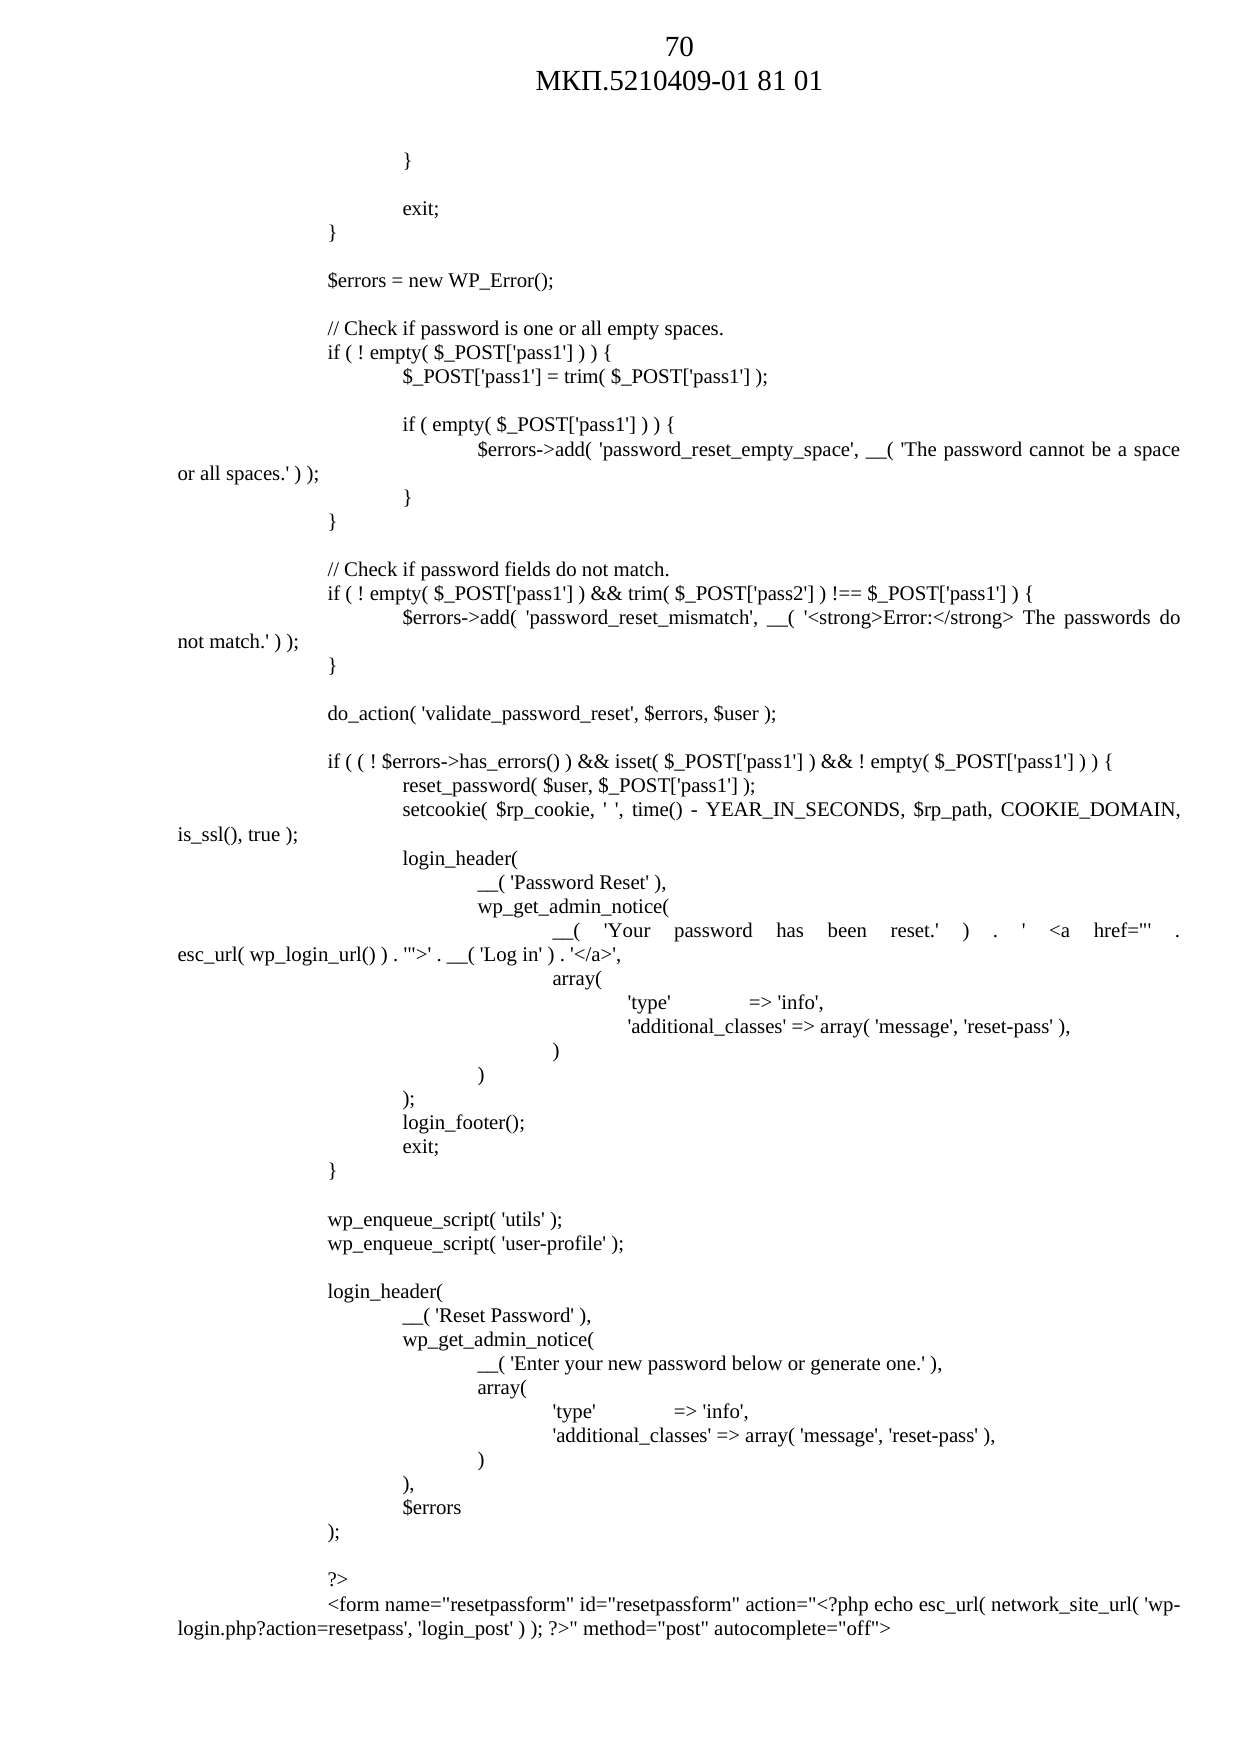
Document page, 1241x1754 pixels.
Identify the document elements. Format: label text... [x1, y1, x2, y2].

text ); [177, 1519, 1181, 1543]
text ), [177, 1471, 1181, 1495]
text if ( ! empty( $_POST['pass1'] ) ) { [177, 340, 1181, 364]
text login_footer(); [177, 1110, 1181, 1134]
text wp_get_admin_notice( [177, 1327, 1181, 1351]
text } [177, 509, 1181, 533]
text __( 'Enter your new password below or generate one.' ), [177, 1351, 1181, 1375]
text do_action( 'validate_password_reset', $errors, $user ); [177, 701, 1181, 725]
text } [177, 220, 1181, 244]
text exit; [177, 196, 1181, 220]
text $_POST['pass1'] = trim( $_POST['pass1'] ); [177, 364, 1181, 388]
text <form name="resetpassform" id="resetpassform" action="<?php echo esc_url( network_site_url( 'wp-login.php?action=resetpass', 'login_post' ) ); ?>" method="post" autocomplete="off"> [177, 1591, 1181, 1639]
text 'additional_classes' => array( 'message', 'reset-pass' ), [177, 1423, 1181, 1447]
text array( [177, 966, 1181, 990]
text ) [177, 1038, 1181, 1062]
text 'type' => 'info', [177, 990, 1181, 1014]
text __( 'Password Reset' ), [177, 869, 1181, 894]
text wp_enqueue_script( 'user-profile' ); [177, 1231, 1181, 1254]
text } [177, 1158, 1181, 1182]
text __( 'Your password has been reset.' ) . ' <a href="' . esc_url( wp_login_url() ) . '">' . __( 'Log in' ) . '</a>', [177, 918, 1181, 966]
text 'type' => 'info', [177, 1399, 1181, 1423]
text ?> [177, 1567, 1181, 1591]
text __( 'Reset Password' ), [177, 1303, 1181, 1327]
text // Check if password is one or all empty spaces. [177, 316, 1181, 340]
text } [177, 148, 1181, 172]
text array( [177, 1375, 1181, 1399]
text ) [177, 1447, 1181, 1471]
text exit; [177, 1134, 1181, 1158]
text login_header( [177, 1279, 1181, 1303]
text 'additional_classes' => array( 'message', 'reset-pass' ), [177, 1014, 1181, 1038]
text ) [177, 1062, 1181, 1086]
text ); [177, 1086, 1181, 1110]
text if ( ! empty( $_POST['pass1'] ) && trim( $_POST['pass2'] ) !== $_POST['pass1'] ) { [177, 581, 1181, 605]
text $errors->add( 'password_reset_empty_space', __( 'The password cannot be a space or all spaces.' ) ); [177, 436, 1181, 484]
text // Check if password fields do not match. [177, 557, 1181, 581]
text $errors = new WP_Error(); [177, 268, 1181, 292]
text if ( empty( $_POST['pass1'] ) ) { [177, 412, 1181, 436]
text $errors [177, 1495, 1181, 1519]
text } [177, 653, 1181, 677]
text wp_get_admin_notice( [177, 894, 1181, 918]
text wp_enqueue_script( 'utils' ); [177, 1206, 1181, 1231]
text login_header( [177, 846, 1181, 869]
text $errors->add( 'password_reset_mismatch', __( '<strong>Error:</strong> The passwords do not match.' ) ); [177, 605, 1181, 653]
text if ( ( ! $errors->has_errors() ) && isset( $_POST['pass1'] ) && ! empty( $_POST['pass1'] ) ) { [177, 749, 1181, 773]
text } [177, 484, 1181, 509]
text setcookie( $rp_cookie, ' ', time() - YEAR_IN_SECONDS, $rp_path, COOKIE_DOMAIN, is_ssl(), true ); [177, 797, 1181, 846]
text reset_password( $user, $_POST['pass1'] ); [177, 773, 1181, 797]
